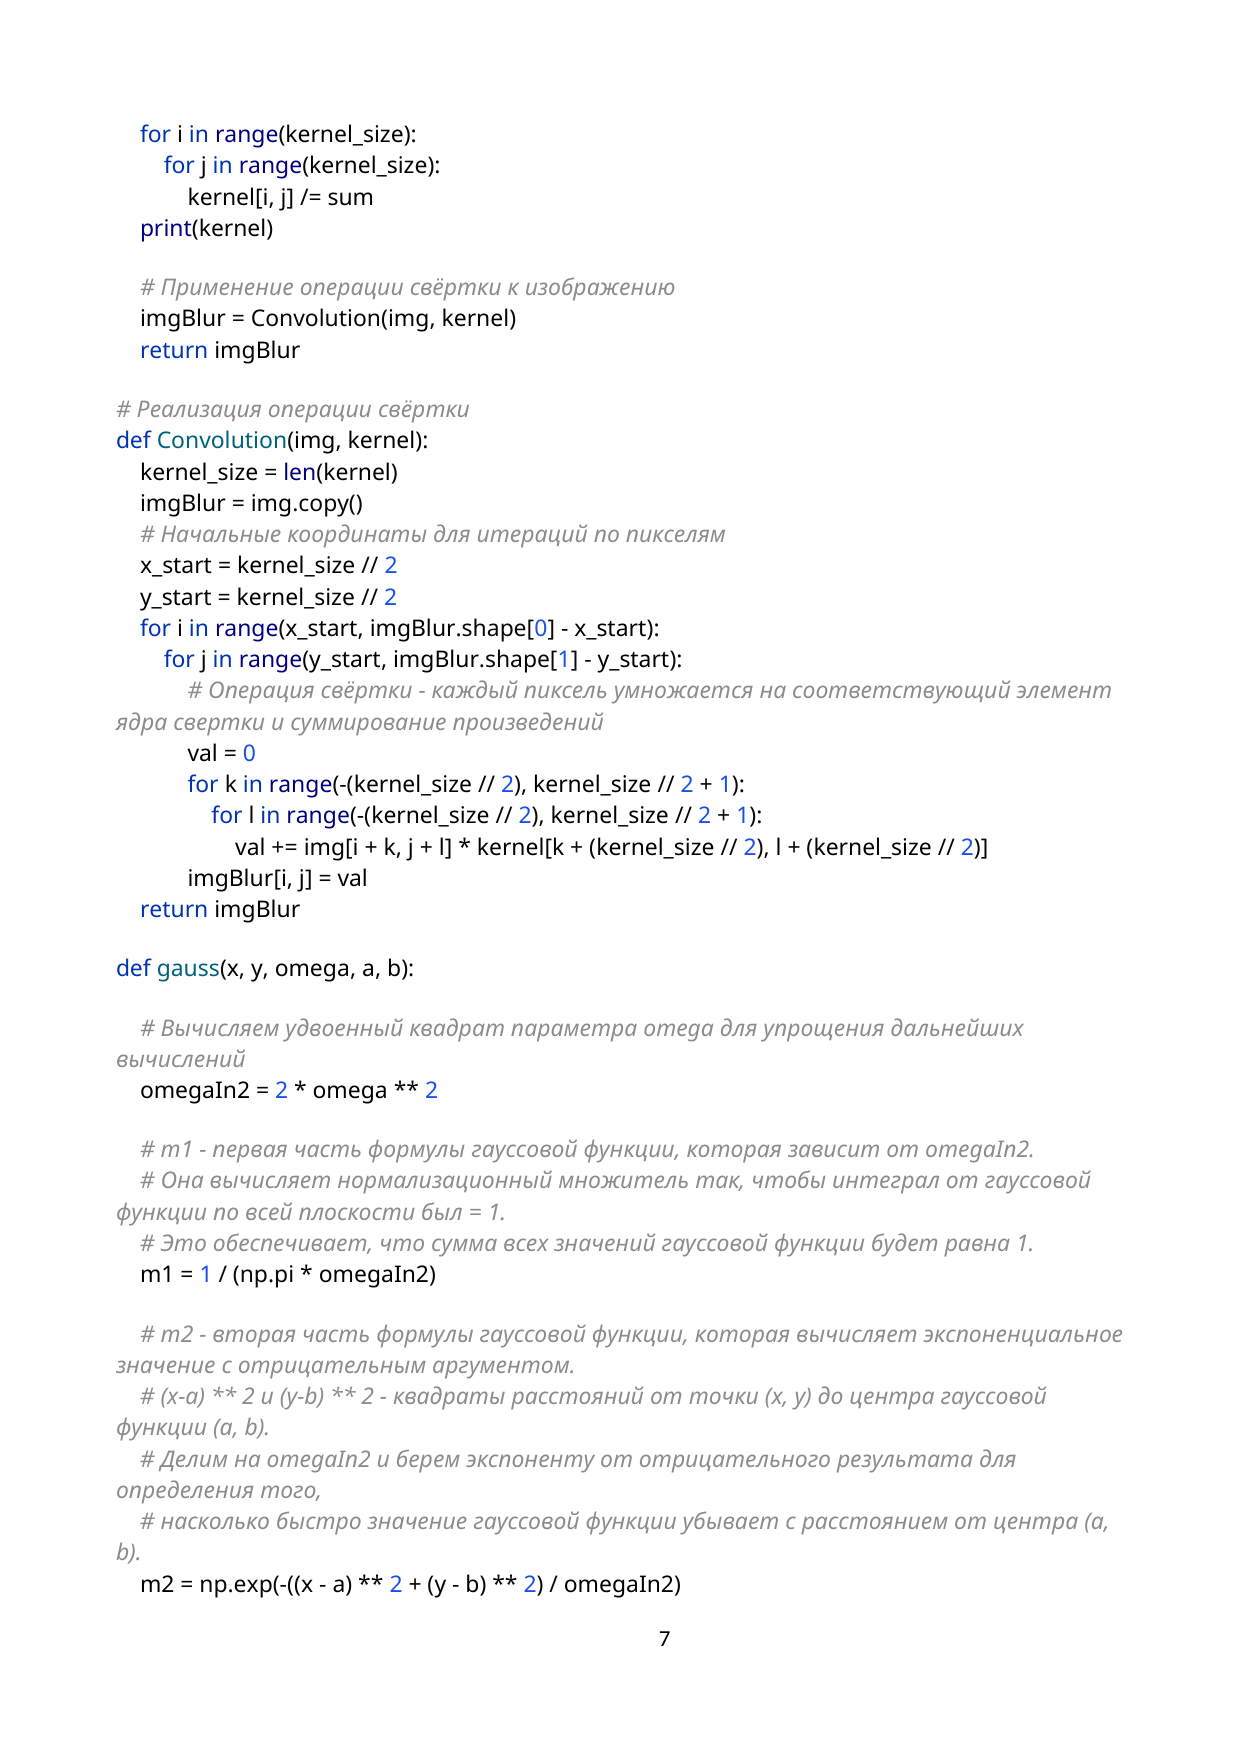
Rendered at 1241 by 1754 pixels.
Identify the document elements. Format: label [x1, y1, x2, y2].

text [116, 118, 1139, 1599]
